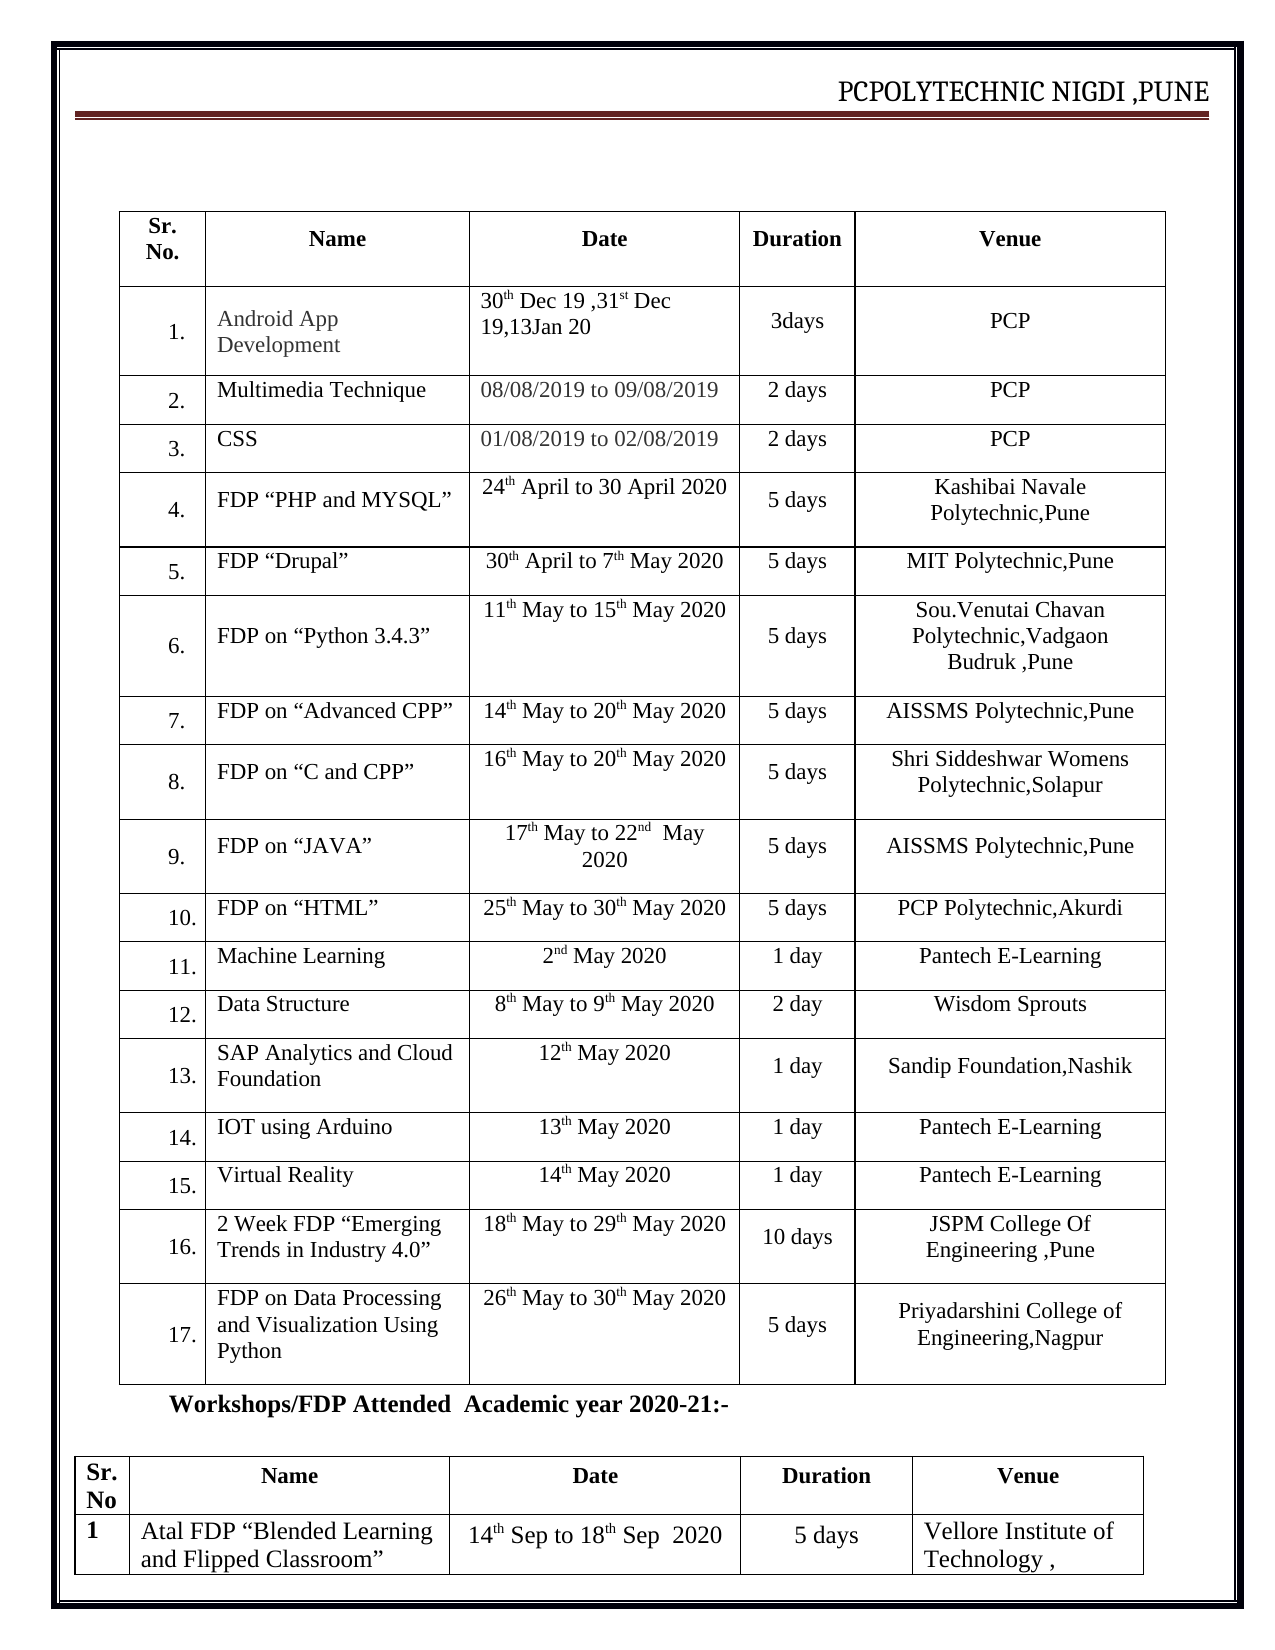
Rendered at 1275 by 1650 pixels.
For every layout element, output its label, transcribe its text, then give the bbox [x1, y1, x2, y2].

table_cell 5 days [740, 894, 854, 941]
table_cell SAP Analytics and Cloud Foundation [206, 1039, 469, 1112]
table_header Sr. No. [120, 212, 205, 286]
table_cell 5 days [740, 820, 854, 893]
table_header Venue [913, 1457, 1143, 1514]
table_cell FDP “Drupal” [206, 548, 469, 595]
table_cell Pantech E-Learning [856, 1113, 1165, 1161]
table_cell Pantech E-Learning [856, 1162, 1165, 1209]
table_cell 10 days [740, 1210, 854, 1283]
table_cell 1 [76, 1515, 129, 1574]
table_cell Sou.Venutai Chavan Polytechnic,Vadgaon Budruk ,Pune [856, 596, 1165, 696]
table_cell 08/08/2019 to 09/08/2019 [470, 376, 739, 424]
table_cell [120, 697, 205, 744]
table_cell 1 day [740, 1039, 854, 1112]
table_cell 30th Dec 19 ,31st Dec 19,13Jan 20 [470, 287, 739, 375]
table_cell AISSMS Polytechnic,Pune [856, 820, 1165, 893]
table_cell JSPM College Of Engineering ,Pune [856, 1210, 1165, 1283]
table_cell Pantech E-Learning [856, 942, 1165, 989]
table_cell [120, 1113, 205, 1161]
table_cell 1 day [740, 942, 854, 989]
table_header Duration [740, 212, 854, 286]
table_cell [120, 425, 205, 472]
table_cell PCP Polytechnic,Akurdi [856, 894, 1165, 941]
table_cell [120, 1284, 205, 1384]
table_cell 14th May 2020 [470, 1162, 739, 1209]
table_cell FDP on “C and CPP” [206, 745, 469, 818]
table_cell 14th May to 20th May 2020 [470, 697, 739, 744]
table_cell Multimedia Technique [206, 376, 469, 424]
table_cell [120, 1162, 205, 1209]
table_cell 26th May to 30th May 2020 [470, 1284, 739, 1384]
table_cell MIT Polytechnic,Pune [856, 548, 1165, 595]
text Workshops/FDP Attended Academic year 2020-21:- [75, 412, 1209, 1418]
table_cell FDP on “HTML” [206, 894, 469, 941]
table_cell PCP [856, 376, 1165, 424]
table_header Name [206, 212, 469, 286]
table_cell 1 day [740, 1113, 854, 1161]
table_cell Wisdom Sprouts [856, 991, 1165, 1038]
table_cell FDP on “Advanced CPP” [206, 697, 469, 744]
table_cell 3days [740, 287, 854, 375]
table_header Date [470, 212, 739, 286]
table_cell Machine Learning [206, 942, 469, 989]
table_cell 5 days [740, 473, 854, 546]
table_cell 14th Sep to 18th Sep 2020 [450, 1515, 740, 1574]
table_cell FDP on “JAVA” [206, 820, 469, 893]
table_cell Virtual Reality [206, 1162, 469, 1209]
table_cell [120, 942, 205, 989]
table_cell [120, 473, 205, 546]
table_header Name [130, 1457, 449, 1514]
table_cell 01/08/2019 to 02/08/2019 [470, 425, 739, 472]
table_cell IOT using Arduino [206, 1113, 469, 1161]
table_cell [120, 1039, 205, 1112]
table_cell [120, 1210, 205, 1283]
table_cell 5 days [740, 548, 854, 595]
table_cell 30th April to 7th May 2020 [470, 548, 739, 595]
table_cell 5 days [741, 1515, 912, 1574]
table_cell [120, 376, 205, 424]
table_cell 17th May to 22nd May 2020 [470, 820, 739, 893]
table_cell 24th April to 30 April 2020 [470, 473, 739, 546]
table_cell Sandip Foundation,Nashik [856, 1039, 1165, 1112]
table_cell FDP on Data Processing and Visualization Using Python [206, 1284, 469, 1384]
table_cell 2nd May 2020 [470, 942, 739, 989]
table_cell AISSMS Polytechnic,Pune [856, 697, 1165, 744]
table_cell 2 day [740, 991, 854, 1038]
table_cell 5 days [740, 1284, 854, 1384]
table_cell 18th May to 29th May 2020 [470, 1210, 739, 1283]
table_header Date [450, 1457, 740, 1514]
table_cell PCP [856, 425, 1165, 472]
table_cell 2 days [740, 376, 854, 424]
table_cell Vellore Institute of Technology , [913, 1515, 1143, 1574]
table_header Duration [741, 1457, 912, 1514]
table_cell Kashibai Navale Polytechnic,Pune [856, 473, 1165, 546]
table_cell 8th May to 9th May 2020 [470, 991, 739, 1038]
table_cell [120, 745, 205, 818]
table_cell [120, 596, 205, 696]
table_cell 5 days [740, 745, 854, 818]
table_cell 11th May to 15th May 2020 [470, 596, 739, 696]
table_cell 5 days [740, 596, 854, 696]
table_cell [120, 991, 205, 1038]
table_cell 1 day [740, 1162, 854, 1209]
table_cell Shri Siddeshwar Womens Polytechnic,Solapur [856, 745, 1165, 818]
table_cell 2 days [740, 425, 854, 472]
table_header Sr.No [76, 1457, 129, 1514]
table_cell 16th May to 20th May 2020 [470, 745, 739, 818]
table_cell FDP on “Python 3.4.3” [206, 596, 469, 696]
table_cell FDP “PHP and MYSQL” [206, 473, 469, 546]
table_cell [120, 287, 205, 375]
table_header Venue [856, 212, 1165, 286]
table_cell PCP [856, 287, 1165, 375]
table_cell 12th May 2020 [470, 1039, 739, 1112]
table_cell [120, 548, 205, 595]
table_cell 5 days [740, 697, 854, 744]
table_cell Data Structure [206, 991, 469, 1038]
table_cell [120, 820, 205, 893]
table_cell CSS [206, 425, 469, 472]
table_cell 25th May to 30th May 2020 [470, 894, 739, 941]
table_cell 13th May 2020 [470, 1113, 739, 1161]
table_cell Atal FDP “Blended Learning and Flipped Classroom” [130, 1515, 449, 1574]
table_cell Priyadarshini College of Engineering,Nagpur [856, 1284, 1165, 1384]
table_cell [120, 894, 205, 941]
table_cell Android App Development [206, 287, 469, 375]
table_cell 2 Week FDP “Emerging Trends in Industry 4.0” [206, 1210, 469, 1283]
